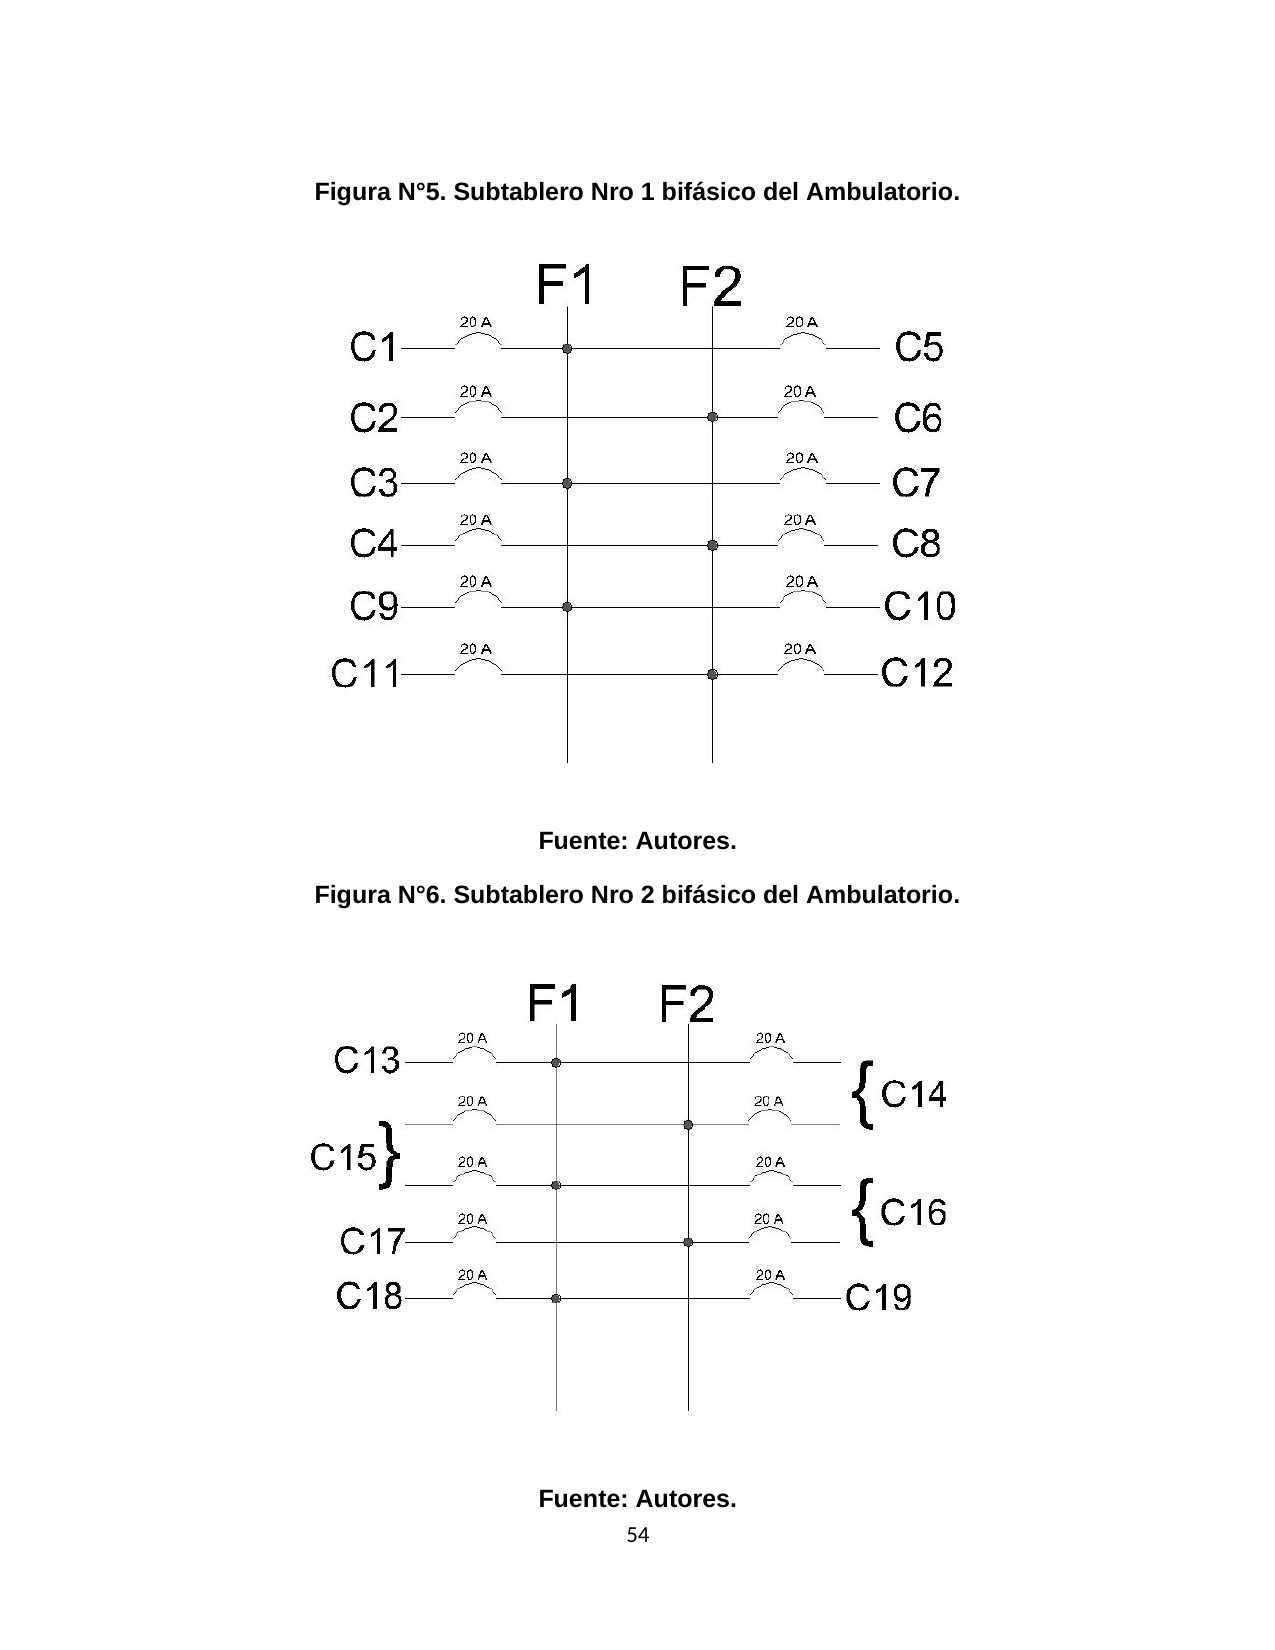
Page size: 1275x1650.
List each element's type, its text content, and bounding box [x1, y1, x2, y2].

text Fuente: Autores. [177, 826, 1098, 855]
text Fuente: Autores. [177, 1484, 1098, 1512]
text Figura N°5. Subtablero Nro 1 bifásico del Ambulatorio. [177, 177, 1098, 206]
picture [287, 933, 988, 1459]
picture [257, 231, 1018, 801]
text Figura N°6. Subtablero Nro 2 bifásico del Ambulatorio. [177, 880, 1098, 908]
